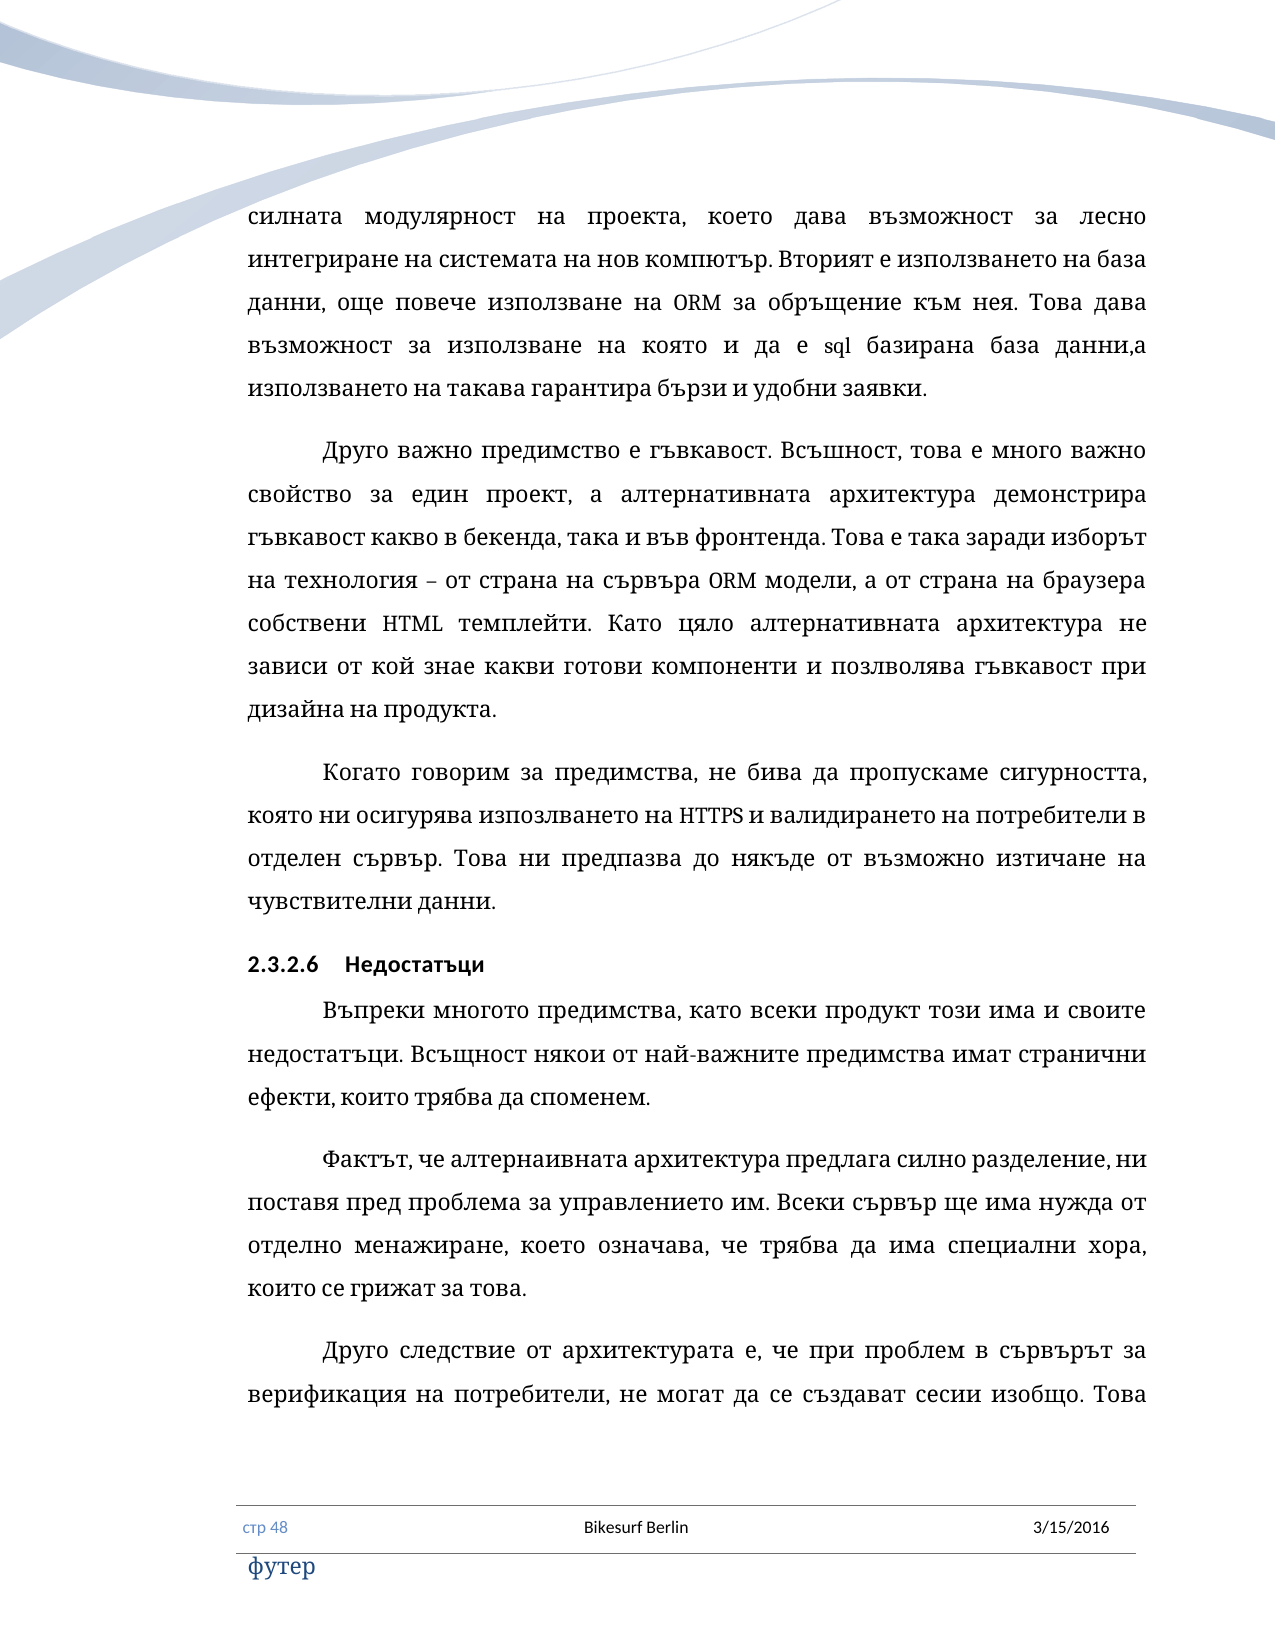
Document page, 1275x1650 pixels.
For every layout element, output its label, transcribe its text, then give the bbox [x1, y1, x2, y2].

text Когато говорим за предимства, не бива да пропускаме сигурността, която ни осигурява изпозлването на HTTPS и валидирането на потребители в отделен сървър. Това ни предпазва до някъде от възможно изтичане на чувствителни данни. [247, 754, 1147, 921]
subtitle Недостатъци [247, 945, 1147, 983]
text Въпреки многото предимства, като всеки продукт този има и своите недостатъци. Всъщност някои от най-важните предимства имат странични ефекти, които трябва да споменем. [247, 993, 1147, 1117]
text Фактът, че алтернаивната архитектура предлага силно разделение, ни поставя пред проблема за управлението им. Всеки сървър ще има нужда от отделно менажиране, което означава, че трябва да има специални хора, които се грижат за това. [247, 1141, 1147, 1308]
text Друго важно предимство е гъвкавост. Всъшност, това е много важно свойство за един проект, а алтернативната архитектура демонстрира гъвкавост какво в бекенда, така и във фронтенда. Това е така заради изборът на технология – от страна на сървъра ORM модели, а от страна на браузера собствени HTML темплейти. Като цяло алтернативната архитектура не зависи от кой знае какви готови компоненти и позлволява гъвкавост при дизайна на продукта. [247, 433, 1147, 729]
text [247, 1333, 1147, 1413]
